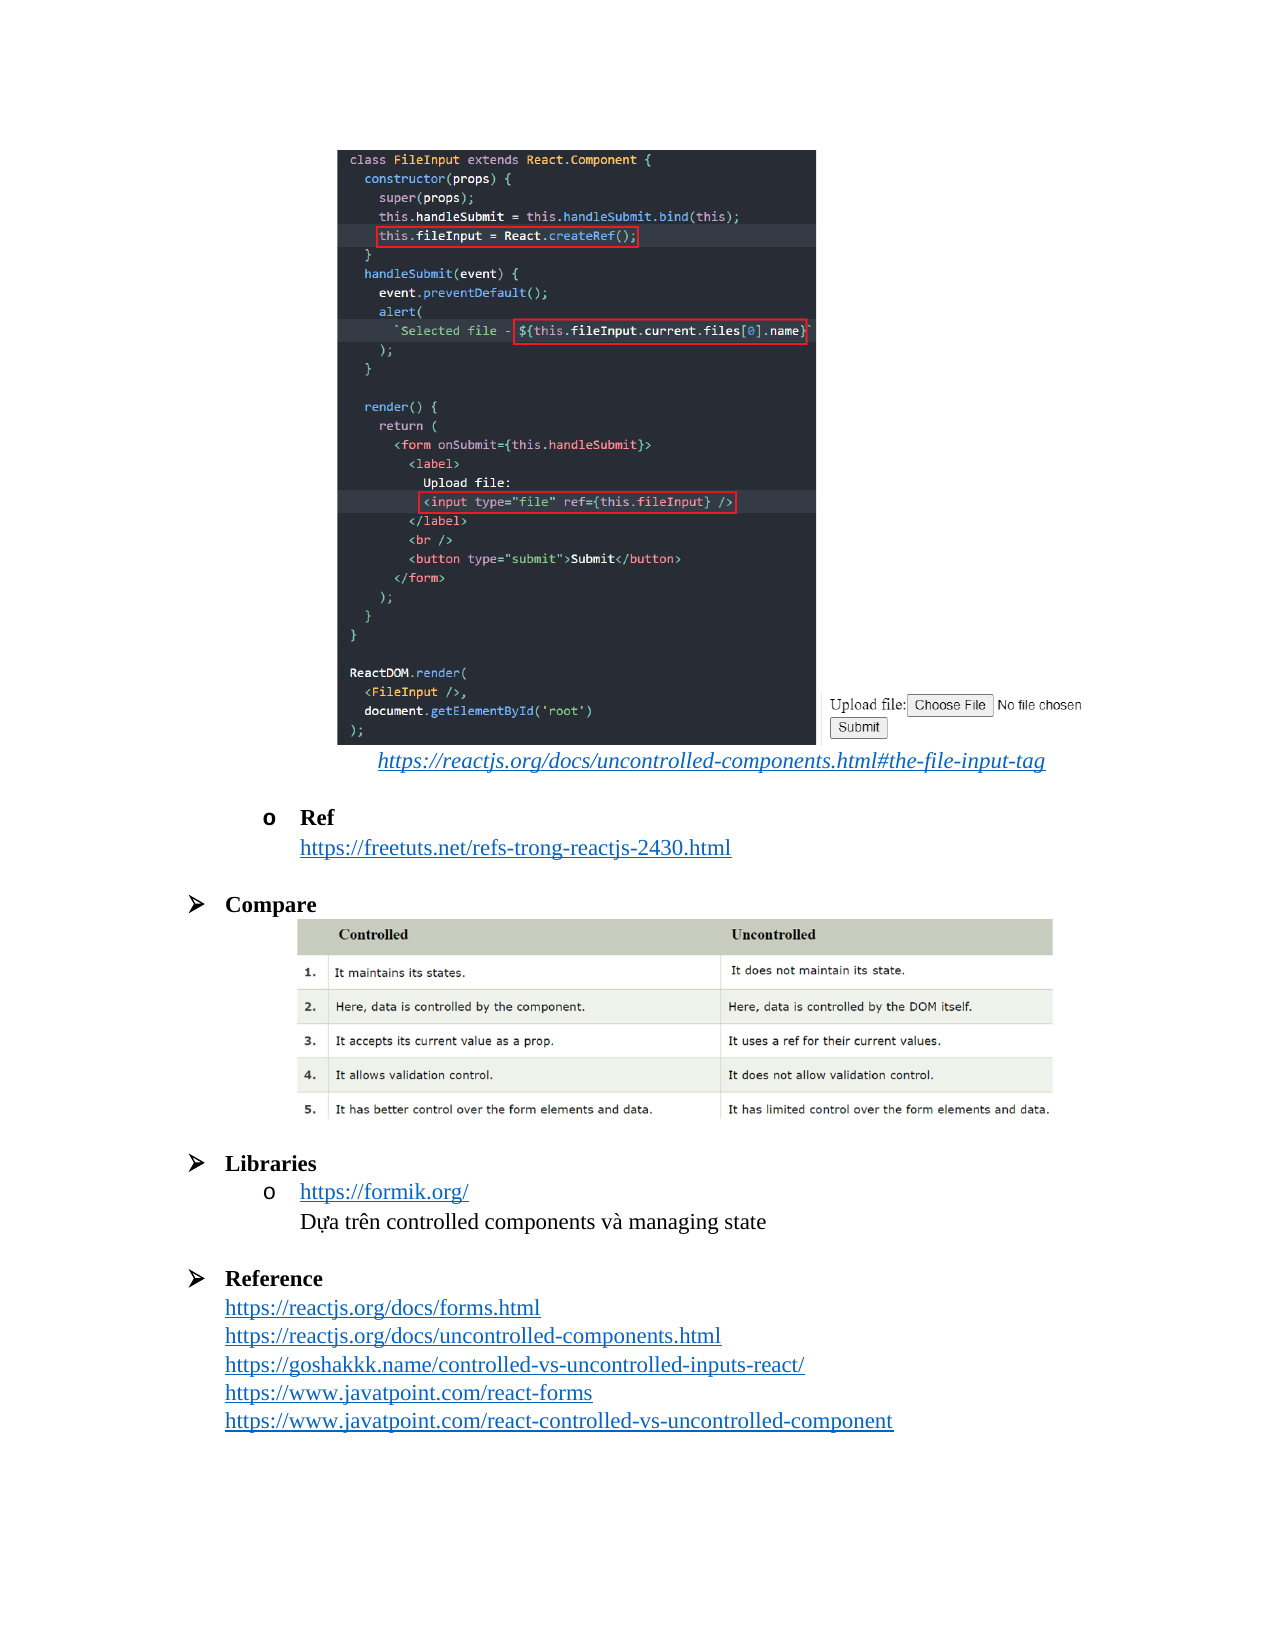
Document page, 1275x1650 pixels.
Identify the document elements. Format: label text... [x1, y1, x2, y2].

list Ref [262, 803, 1125, 832]
picture [297, 919, 1053, 1119]
list Compare [187, 891, 1125, 917]
list Reference [187, 1265, 1125, 1292]
list Dựa trên controlled components và managing state [300, 1208, 1125, 1235]
list Libraries [187, 1149, 1125, 1176]
list https://freetuts.net/refs-trong-reactjs-2430.html [300, 834, 1125, 860]
list https://www.javatpoint.com/react-forms [225, 1379, 1125, 1405]
list https://reactjs.org/docs/forms.html [225, 1294, 1125, 1320]
list https://formik.org/ [262, 1178, 1125, 1206]
list https://www.javatpoint.com/react-controlled-vs-uncontrolled-component [225, 1407, 1125, 1434]
list https://reactjs.org/docs/uncontrolled-components.html#the-file-input-tag [300, 747, 1125, 773]
picture [821, 693, 1088, 745]
list https://reactjs.org/docs/uncontrolled-components.html [225, 1322, 1125, 1348]
picture [337, 150, 817, 745]
list https://goshakkk.name/controlled-vs-uncontrolled-inputs-react/ [225, 1351, 1125, 1377]
